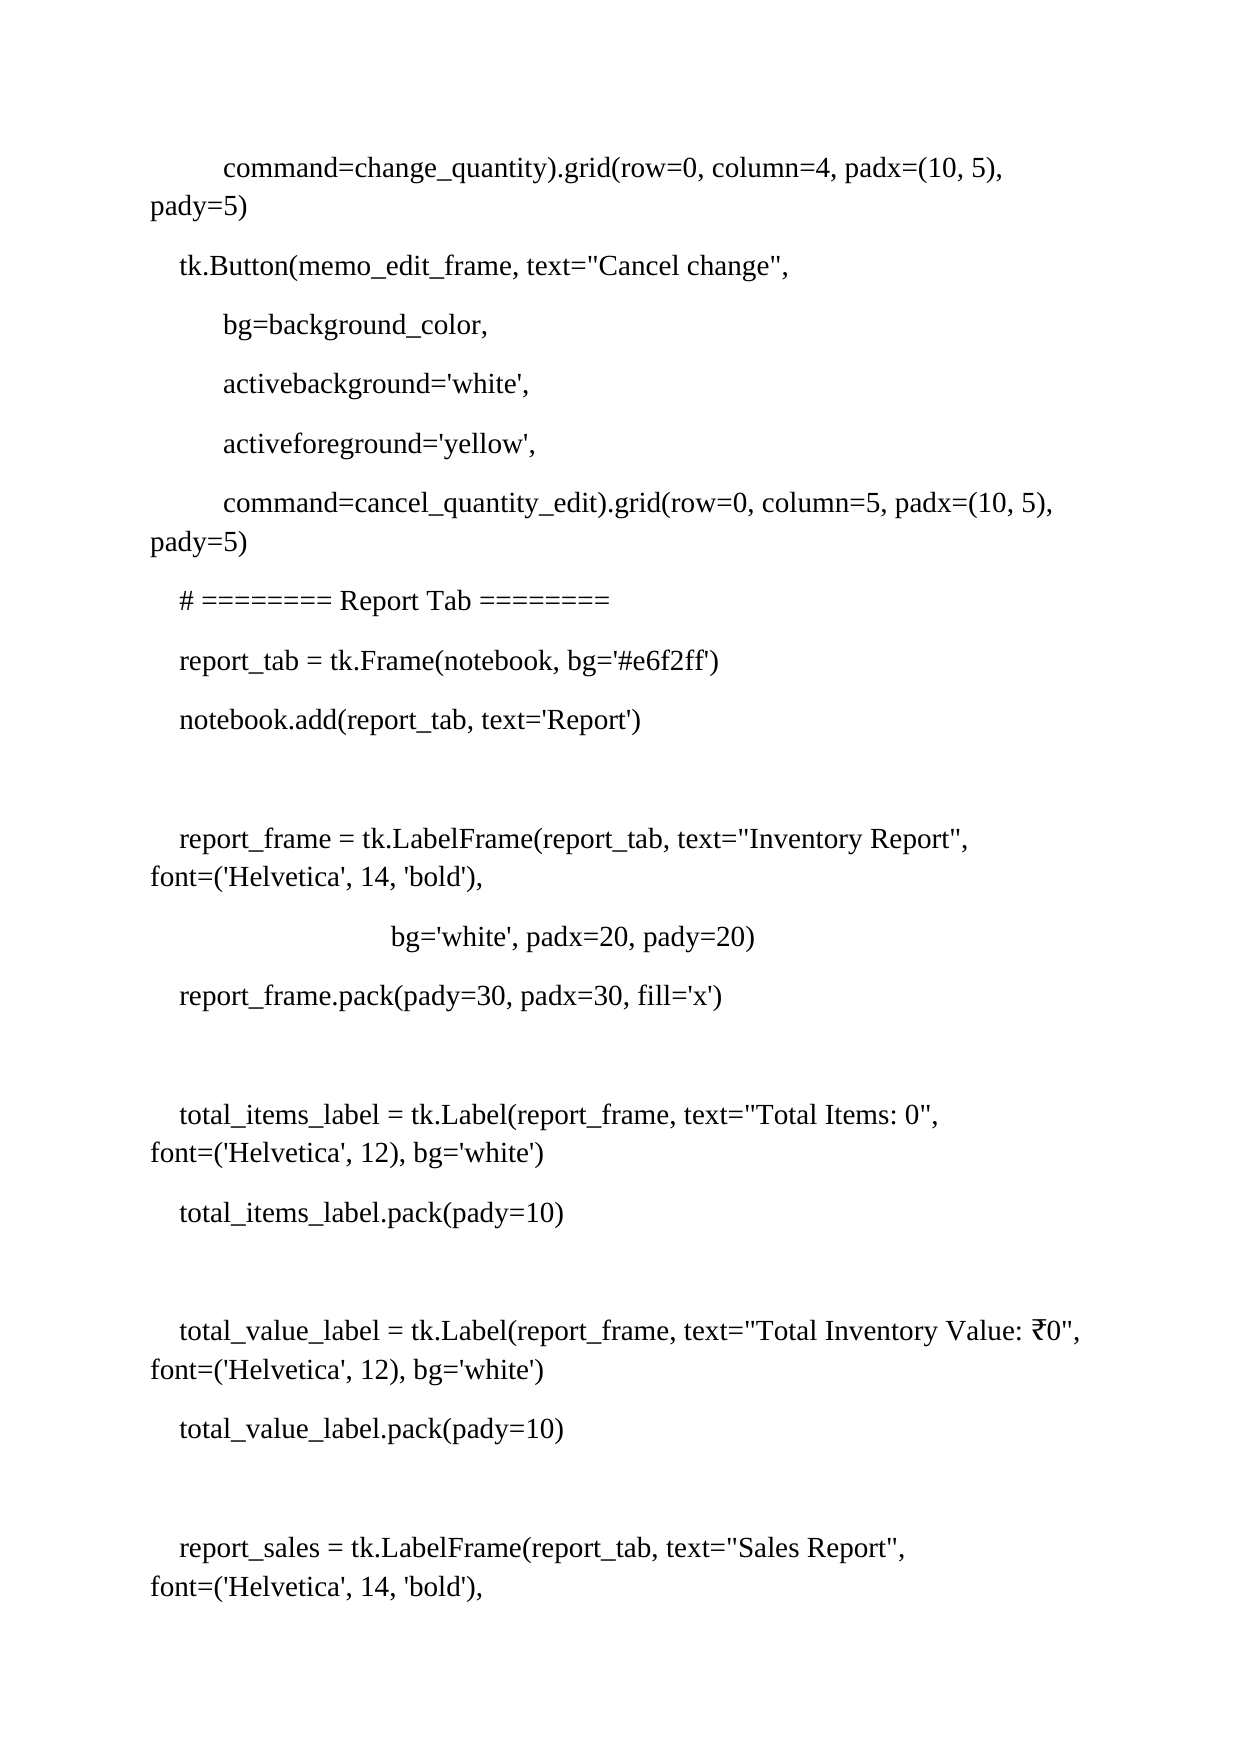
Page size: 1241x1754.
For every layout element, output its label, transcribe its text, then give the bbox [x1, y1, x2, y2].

text activebackground='white', [150, 367, 1090, 400]
text report_frame = tk.LabelFrame(report_tab, text="Inventory Report", font=('Helvetica', 14, 'bold'), [150, 821, 1090, 893]
text total_value_label.pack(pady=10) [150, 1411, 1090, 1445]
text report_sales = tk.LabelFrame(report_tab, text="Sales Report", font=('Helvetica', 14, 'bold'), [150, 1530, 1090, 1602]
text notebook.add(report_tab, text='Report') [150, 702, 1090, 736]
text total_value_label = tk.Label(report_frame, text="Total Inventory Value: ₹0", font=('Helvetica', 12), bg='white') [150, 1313, 1090, 1386]
text activeforeground='yellow', [150, 426, 1090, 459]
text tk.Button(memo_edit_frame, text="Cancel change", [150, 248, 1090, 281]
text total_items_label.pack(pady=10) [150, 1195, 1090, 1228]
text bg=background_color, [150, 307, 1090, 341]
text report_tab = tk.Frame(notebook, bg='#e6f2ff') [150, 643, 1090, 676]
text command=cancel_quantity_edit).grid(row=0, column=5, padx=(10, 5), pady=5) [150, 485, 1090, 557]
text report_frame.pack(pady=30, padx=30, fill='x') [150, 978, 1090, 1012]
text bg='white', padx=20, pady=20) [150, 919, 1090, 952]
text # ======== Report Tab ======== [150, 583, 1090, 617]
text total_items_label = tk.Label(report_frame, text="Total Items: 0", font=('Helvetica', 12), bg='white') [150, 1097, 1090, 1169]
text command=change_quantity).grid(row=0, column=4, padx=(10, 5), pady=5) [150, 150, 1090, 222]
